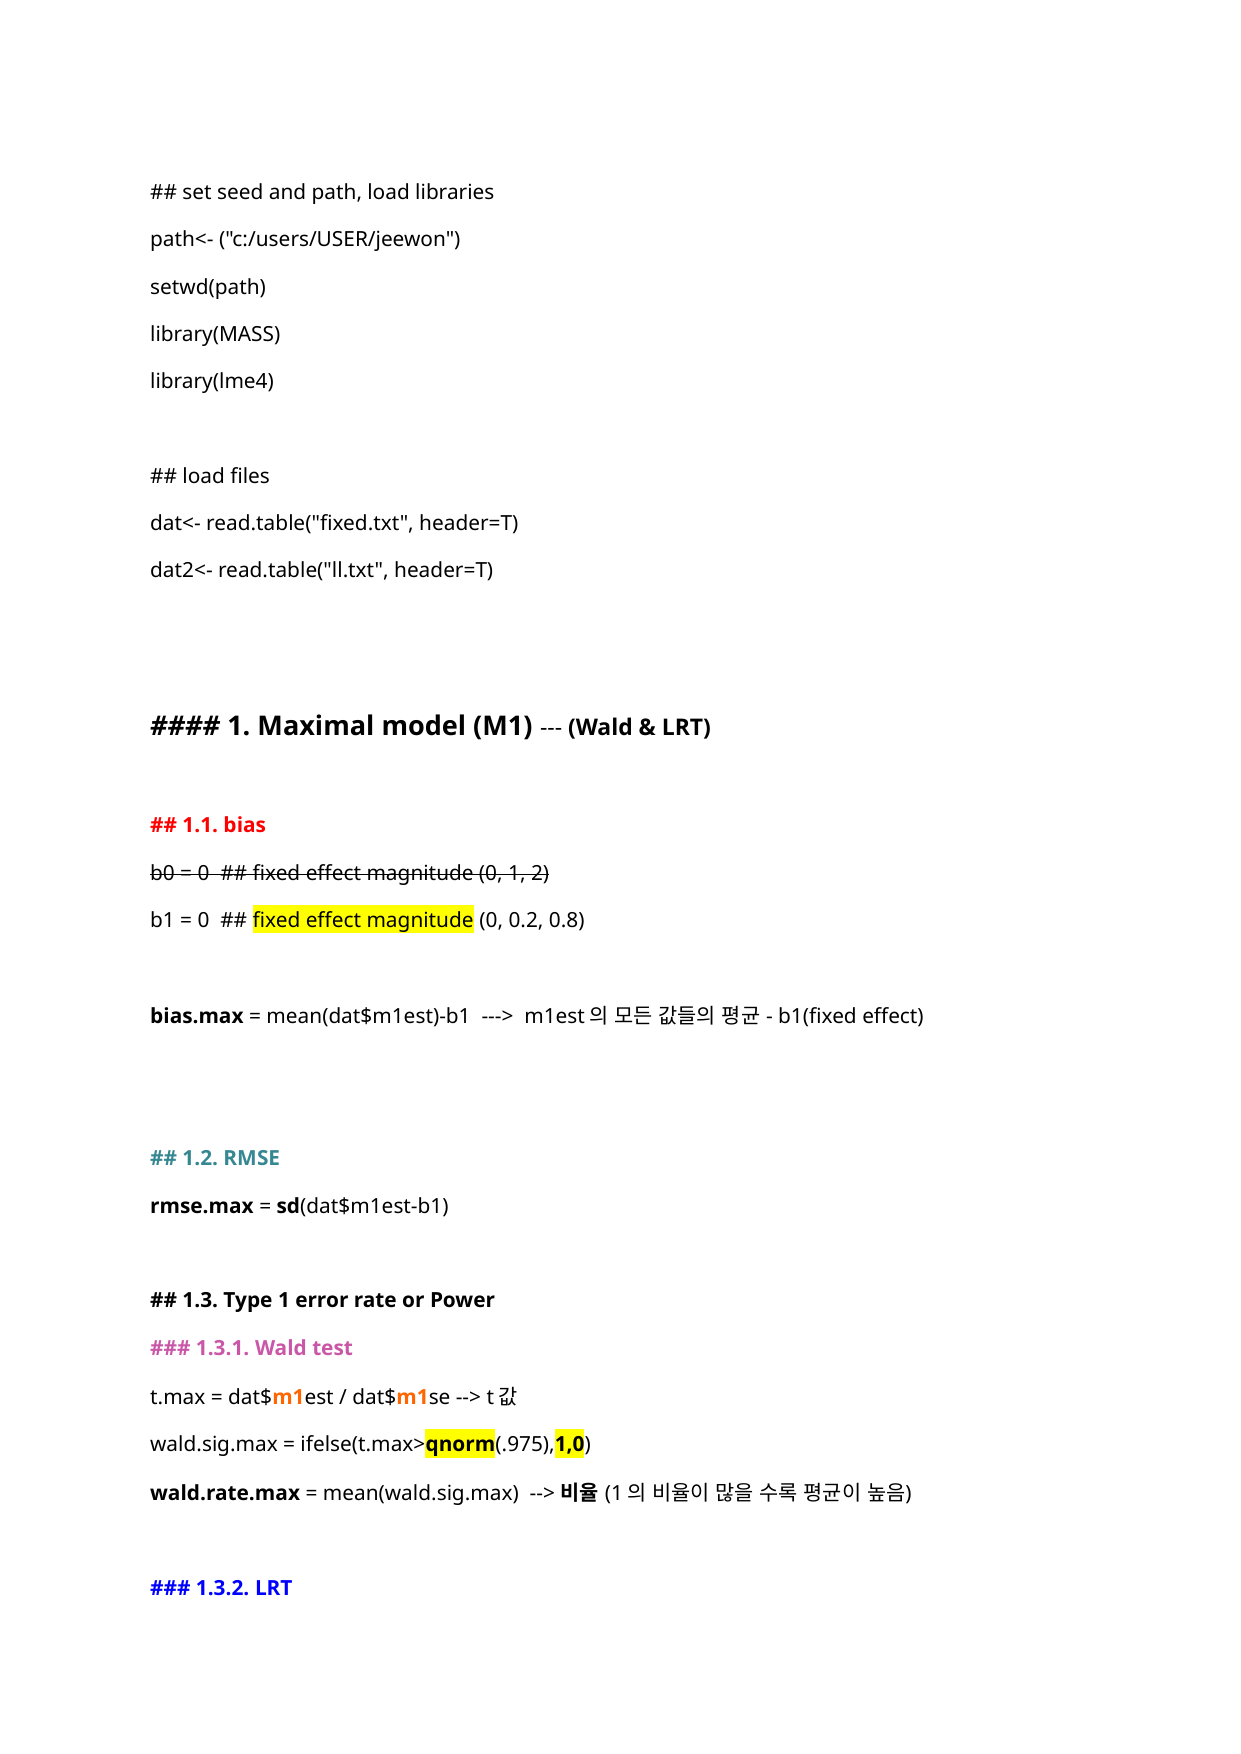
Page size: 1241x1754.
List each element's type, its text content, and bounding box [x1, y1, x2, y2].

text wald.rate.max = mean(wald.sig.max) --> 비율 (1의 비율이 많을 수록 평균이 높음) [150, 1477, 1090, 1507]
text dat<- read.table("fixed.txt", header=T) [150, 508, 1090, 537]
text dat2<- read.table("ll.txt", header=T) [150, 556, 1090, 584]
text library(lme4) [150, 366, 1090, 395]
text library(MASS) [150, 319, 1090, 347]
text b1 = 0 ## fixed effect magnitude (0, 0.2, 0.8) [474, 905, 1090, 933]
text wald.sig.max = ifelse(t.max>qnorm(.975),1,0) [150, 1429, 425, 1458]
text ### 1.3.1. Wald test [150, 1333, 1090, 1361]
text setwd(path) [150, 272, 1090, 300]
text b1 = 0 ## fixed effect magnitude (0, 0.2, 0.8) [150, 905, 253, 933]
text #### 1. Maximal model (M1) --- (Wald & LRT) [150, 707, 1090, 743]
text ## load files [150, 461, 1090, 489]
text bias.max = mean(dat$m1est)-b1 ---> m1est의 모든 값들의 평균 - b1(fixed effect) [150, 999, 1090, 1030]
text rmse.max = sd(dat$m1est-b1) [150, 1191, 1090, 1219]
text ### 1.3.2. LRT [150, 1573, 1090, 1602]
text ## 1.3. Type 1 error rate or Power [150, 1285, 1090, 1314]
text ## 1.2. RMSE [150, 1143, 1090, 1172]
text ## 1.1. bias [150, 810, 1090, 839]
text ## set seed and path, load libraries [150, 177, 1090, 206]
text b0 = 0 ## fixed effect magnitude (0, 1, 2) [150, 858, 1090, 886]
text wald.sig.max = ifelse(t.max>qnorm(.975),1,0) [584, 1429, 1090, 1458]
text t.max = dat$m1est / dat$m1se --> t값 [150, 1380, 1090, 1410]
text path<- ("c:/users/USER/jeewon") [150, 224, 1090, 253]
